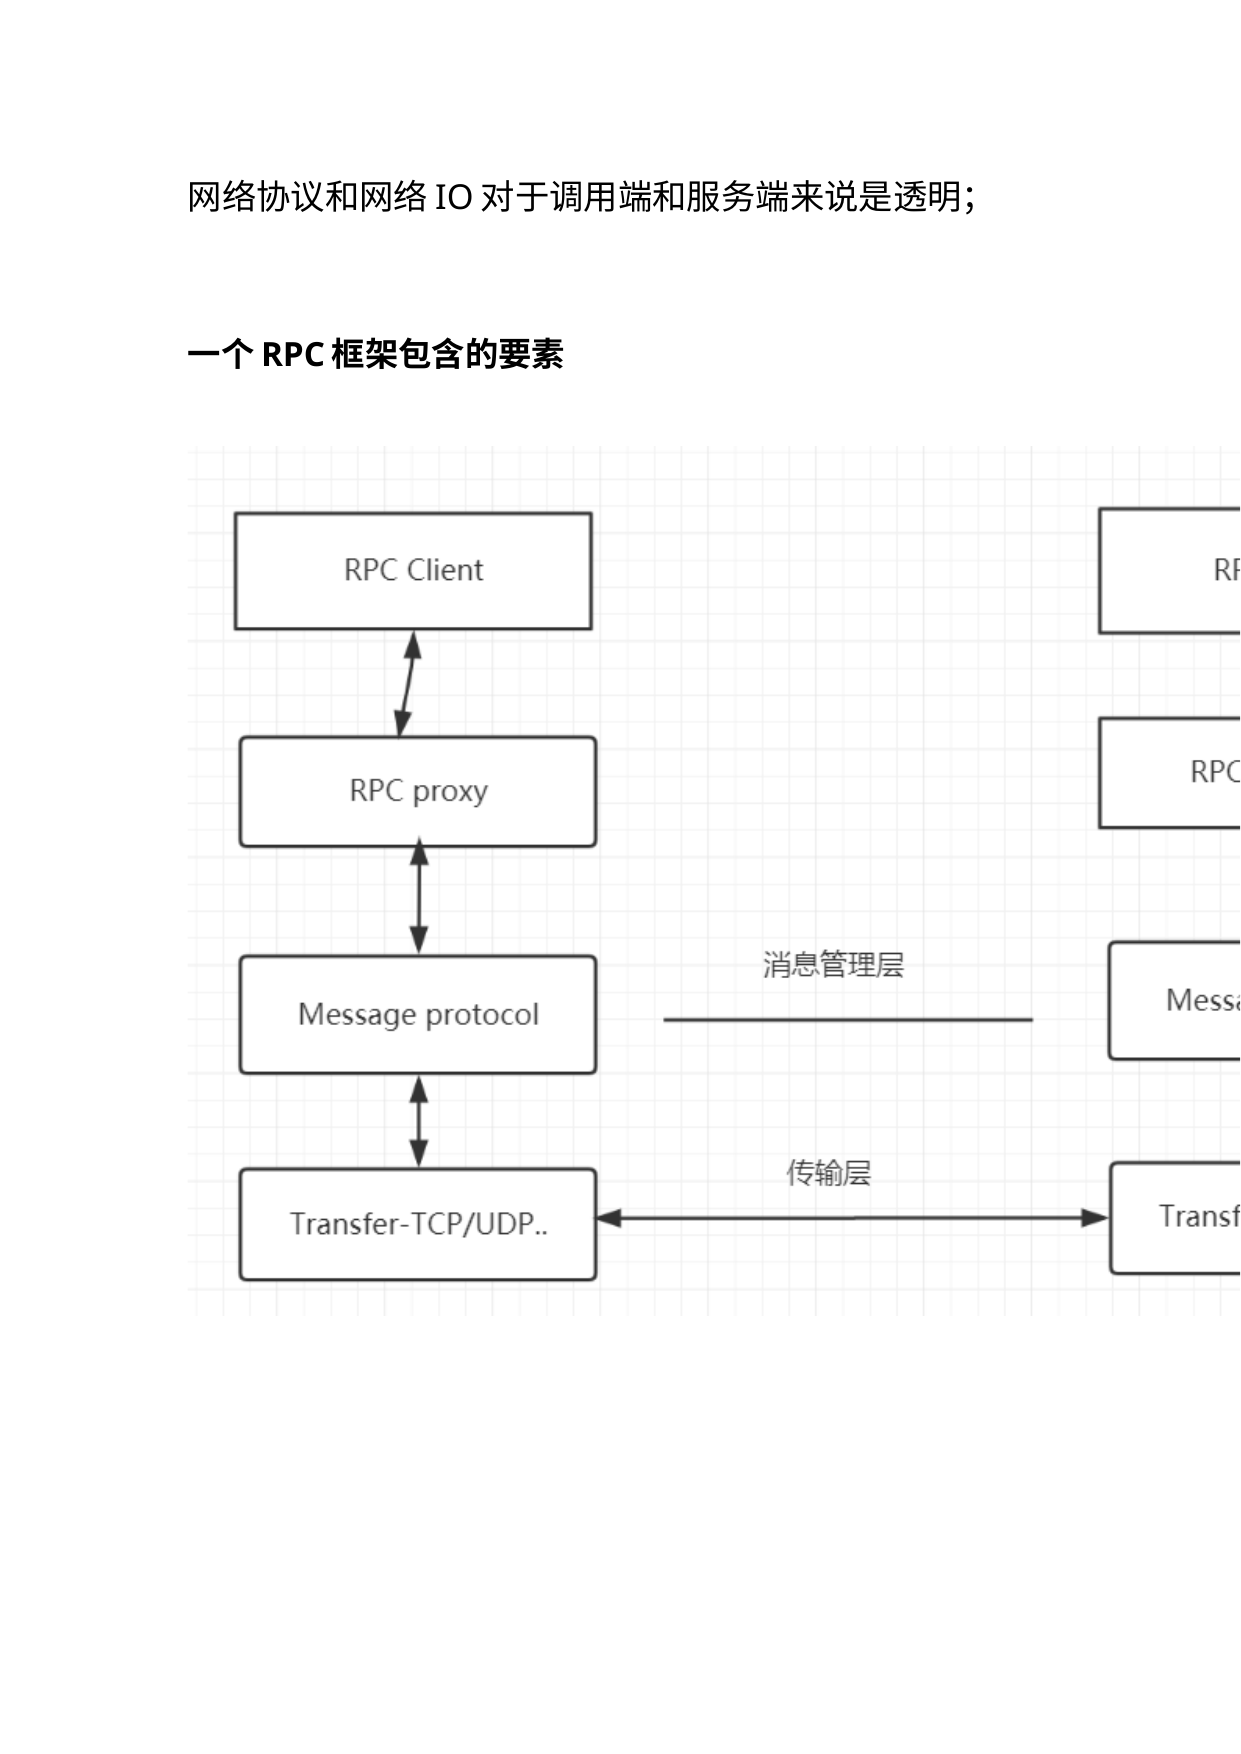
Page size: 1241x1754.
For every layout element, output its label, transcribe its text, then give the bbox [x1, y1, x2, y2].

picture [187, 446, 1241, 1316]
text 网络协议和网络IO对于调用端和服务端来说是透明； [187, 162, 1053, 227]
subtitle 一个RPC框架包含的要素 [187, 319, 1053, 384]
